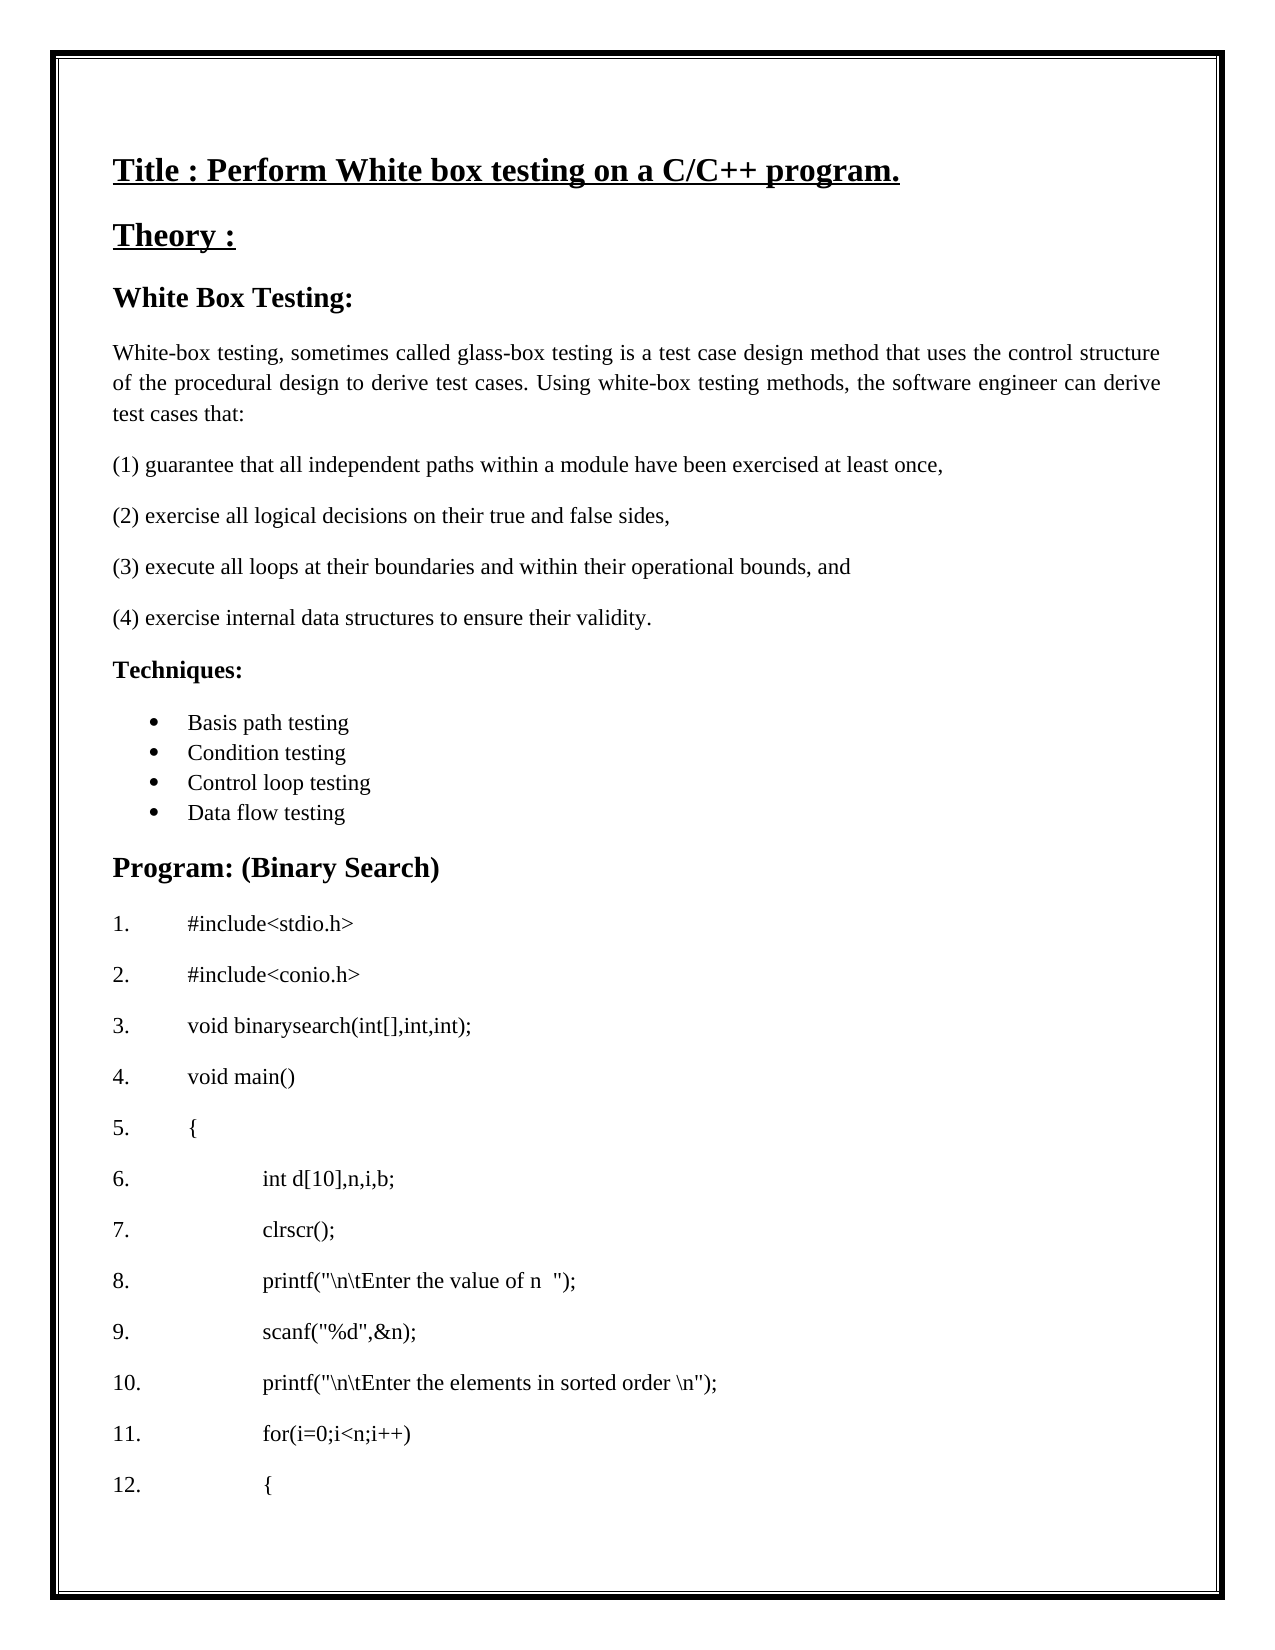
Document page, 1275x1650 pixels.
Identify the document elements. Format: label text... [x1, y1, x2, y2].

list Basis path testing [150, 709, 1162, 735]
text 3. void binarysearch(int[],int,int); [112, 1012, 1162, 1038]
text 4. void main() [112, 1063, 1162, 1089]
text 12. { [112, 1471, 1162, 1497]
text (1) guarantee that all independent paths within a module have been exercised at least once, [112, 451, 1162, 477]
text 6. int d[10],n,i,b; [112, 1165, 1162, 1191]
text 1. #include<stdio.h> [112, 910, 1162, 936]
text 10. printf("\n\tEnter the elements in sorted order \n"); [112, 1369, 1162, 1395]
text 9. scanf("%d",&n); [112, 1318, 1162, 1344]
list Control loop testing [150, 769, 1162, 795]
text 2. #include<conio.h> [112, 961, 1162, 987]
text (2) exercise all logical decisions on their true and false sides, [112, 502, 1162, 528]
list Data flow testing [150, 799, 1162, 826]
text Title : Perform White box testing on a C/C++ program. [112, 150, 1162, 188]
text Program: (Binary Search) [112, 850, 1162, 884]
text (3) execute all loops at their boundaries and within their operational bounds, and [112, 553, 1162, 579]
text 11. for(i=0;i<n;i++) [112, 1420, 1162, 1446]
text White Box Testing: [112, 280, 1162, 313]
text Techniques: [112, 655, 1162, 683]
text 7. clrscr(); [112, 1216, 1162, 1242]
list Condition testing [150, 739, 1162, 765]
text 8. printf("\n\tEnter the value of n "); [112, 1267, 1162, 1293]
text 5. { [112, 1114, 1162, 1140]
text (4) exercise internal data structures to ensure their validity. [112, 604, 1162, 630]
text White-box testing, sometimes called glass-box testing is a test case design method that uses the control structure of the procedural design to derive test cases. Using white-box testing methods, the software engineer can derive test cases that: [112, 339, 1162, 426]
text Theory : [112, 215, 1162, 253]
